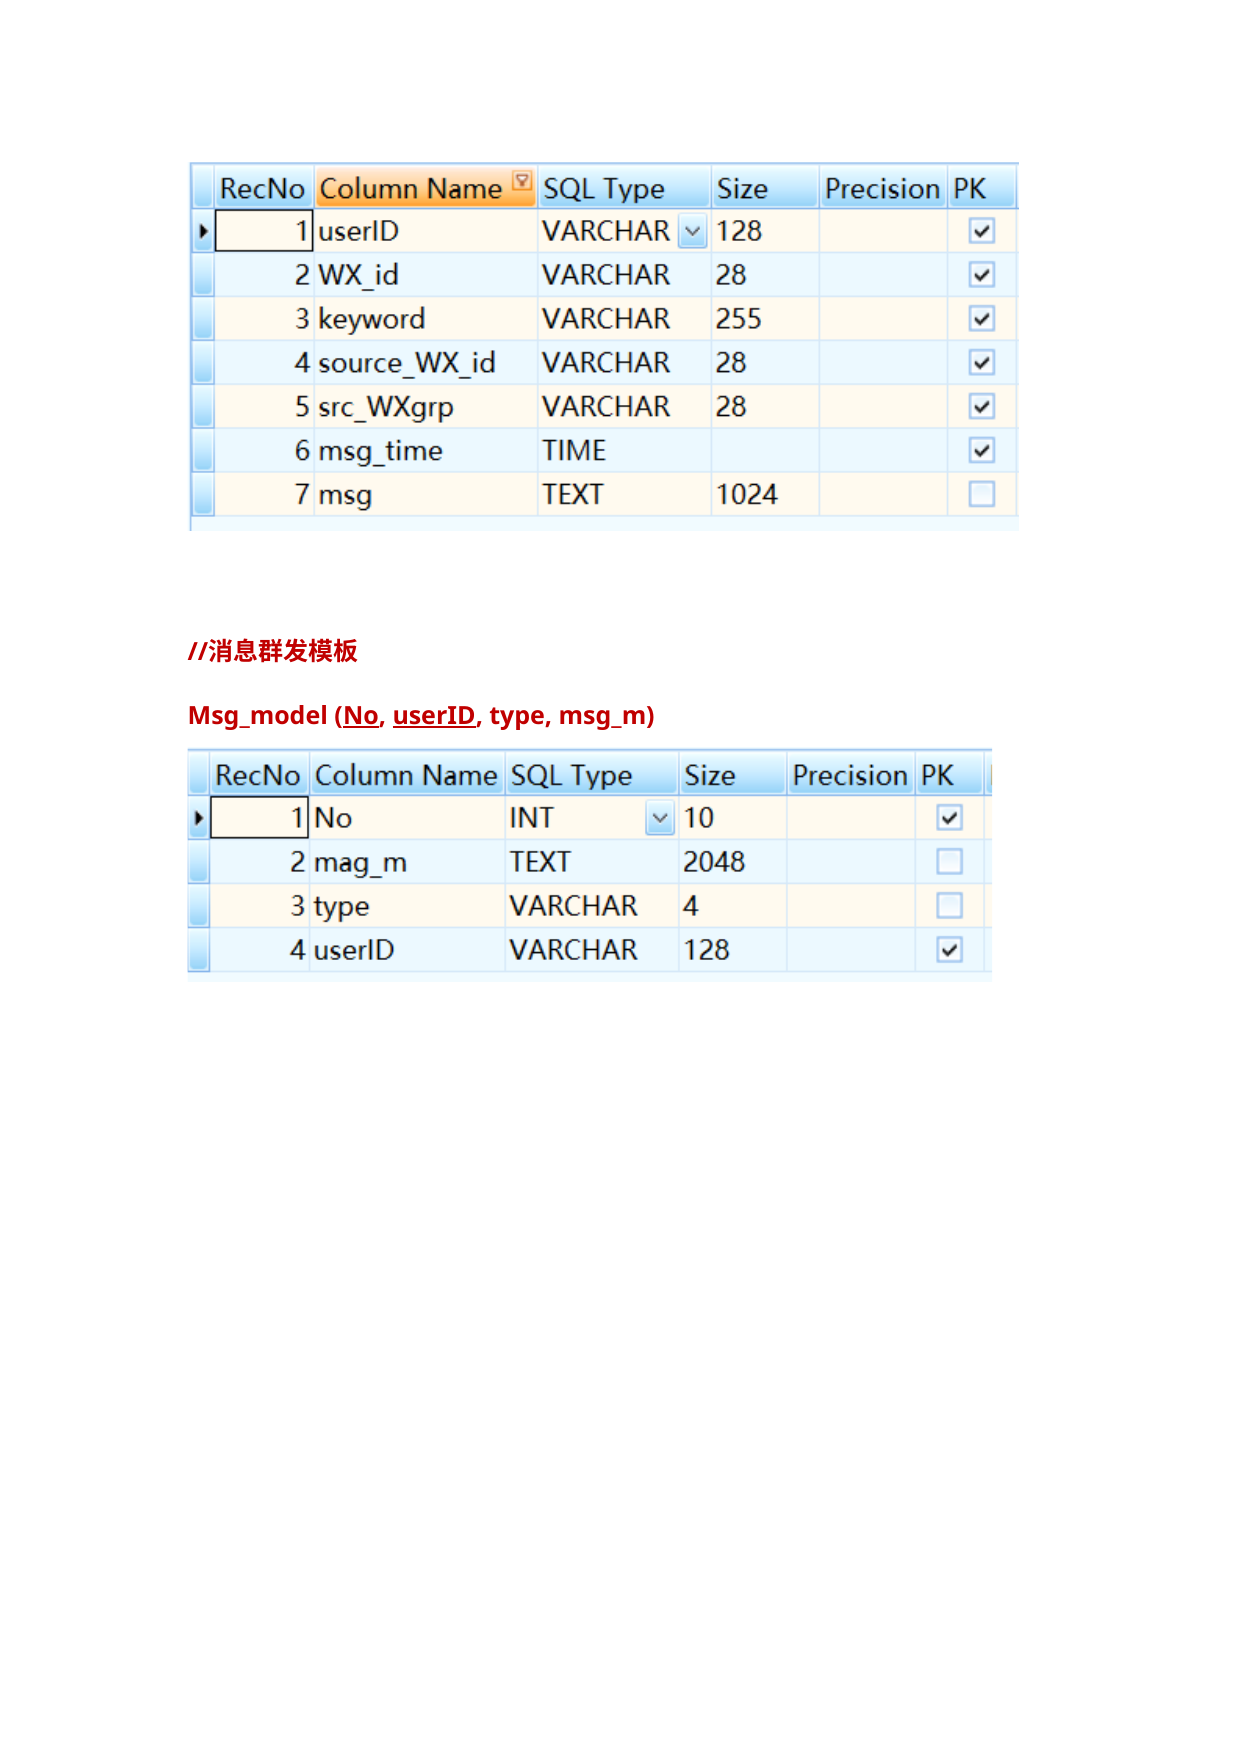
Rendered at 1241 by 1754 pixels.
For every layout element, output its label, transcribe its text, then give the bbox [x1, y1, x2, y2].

picture [187, 747, 993, 982]
text //消息群发模板 [187, 617, 1053, 682]
picture [187, 162, 1019, 531]
text Msg_model (No, userID, type, msg_m) [187, 682, 1053, 747]
